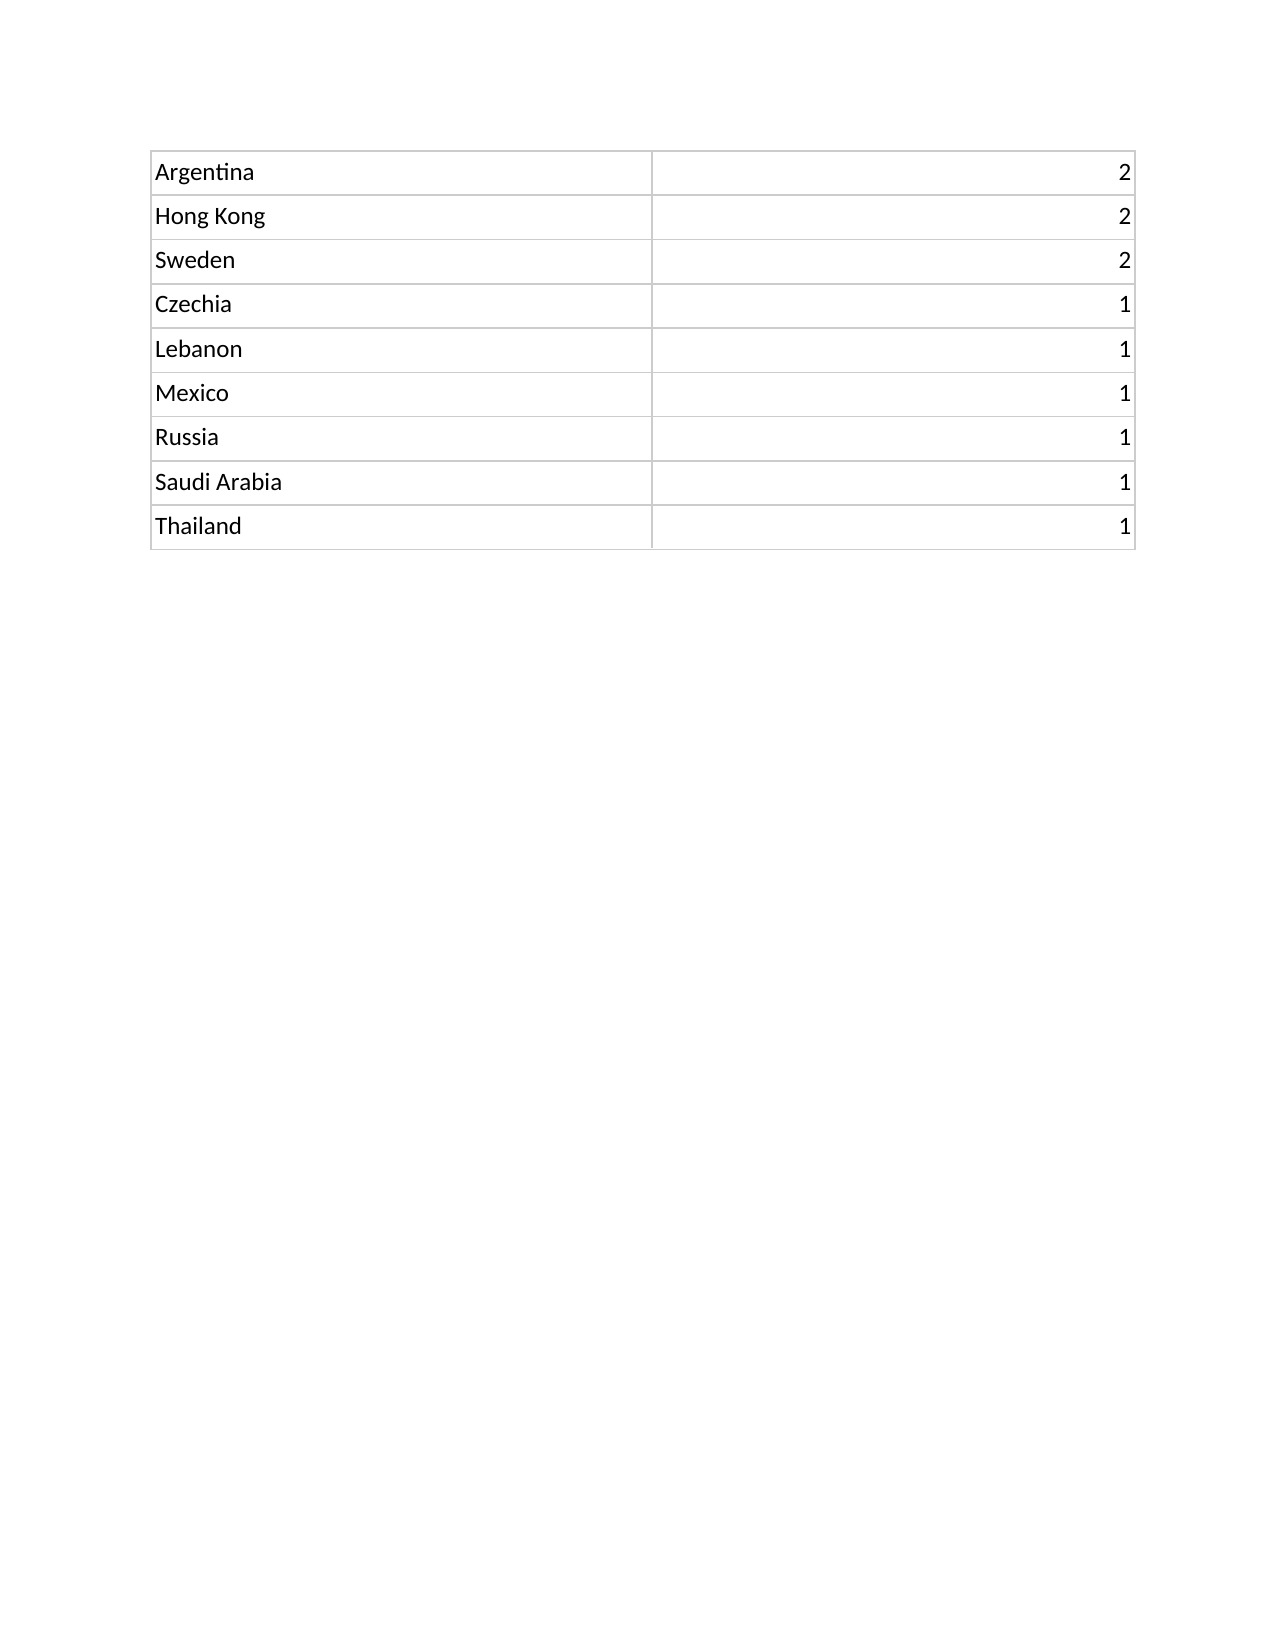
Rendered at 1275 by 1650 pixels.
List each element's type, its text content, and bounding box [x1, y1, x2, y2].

table_cell Lebanon [152, 329, 651, 371]
table_cell Saudi Arabia [152, 462, 651, 504]
table_cell 2 [653, 240, 1134, 283]
table_cell Hong Kong [152, 196, 651, 238]
table_cell 2 [653, 152, 1134, 194]
table_cell 1 [653, 462, 1134, 504]
table_cell 1 [653, 373, 1134, 416]
table_cell 2 [653, 196, 1134, 238]
table_cell Argentina [152, 152, 651, 194]
table_cell Sweden [152, 240, 651, 283]
table_cell 1 [653, 285, 1134, 327]
table_cell Russia [152, 417, 651, 460]
table_cell 1 [653, 417, 1134, 460]
table_cell Mexico [152, 373, 651, 416]
table_cell Thailand [152, 506, 651, 548]
table_cell Czechia [152, 285, 651, 327]
table_cell 1 [653, 506, 1134, 548]
table_cell 1 [653, 329, 1134, 371]
